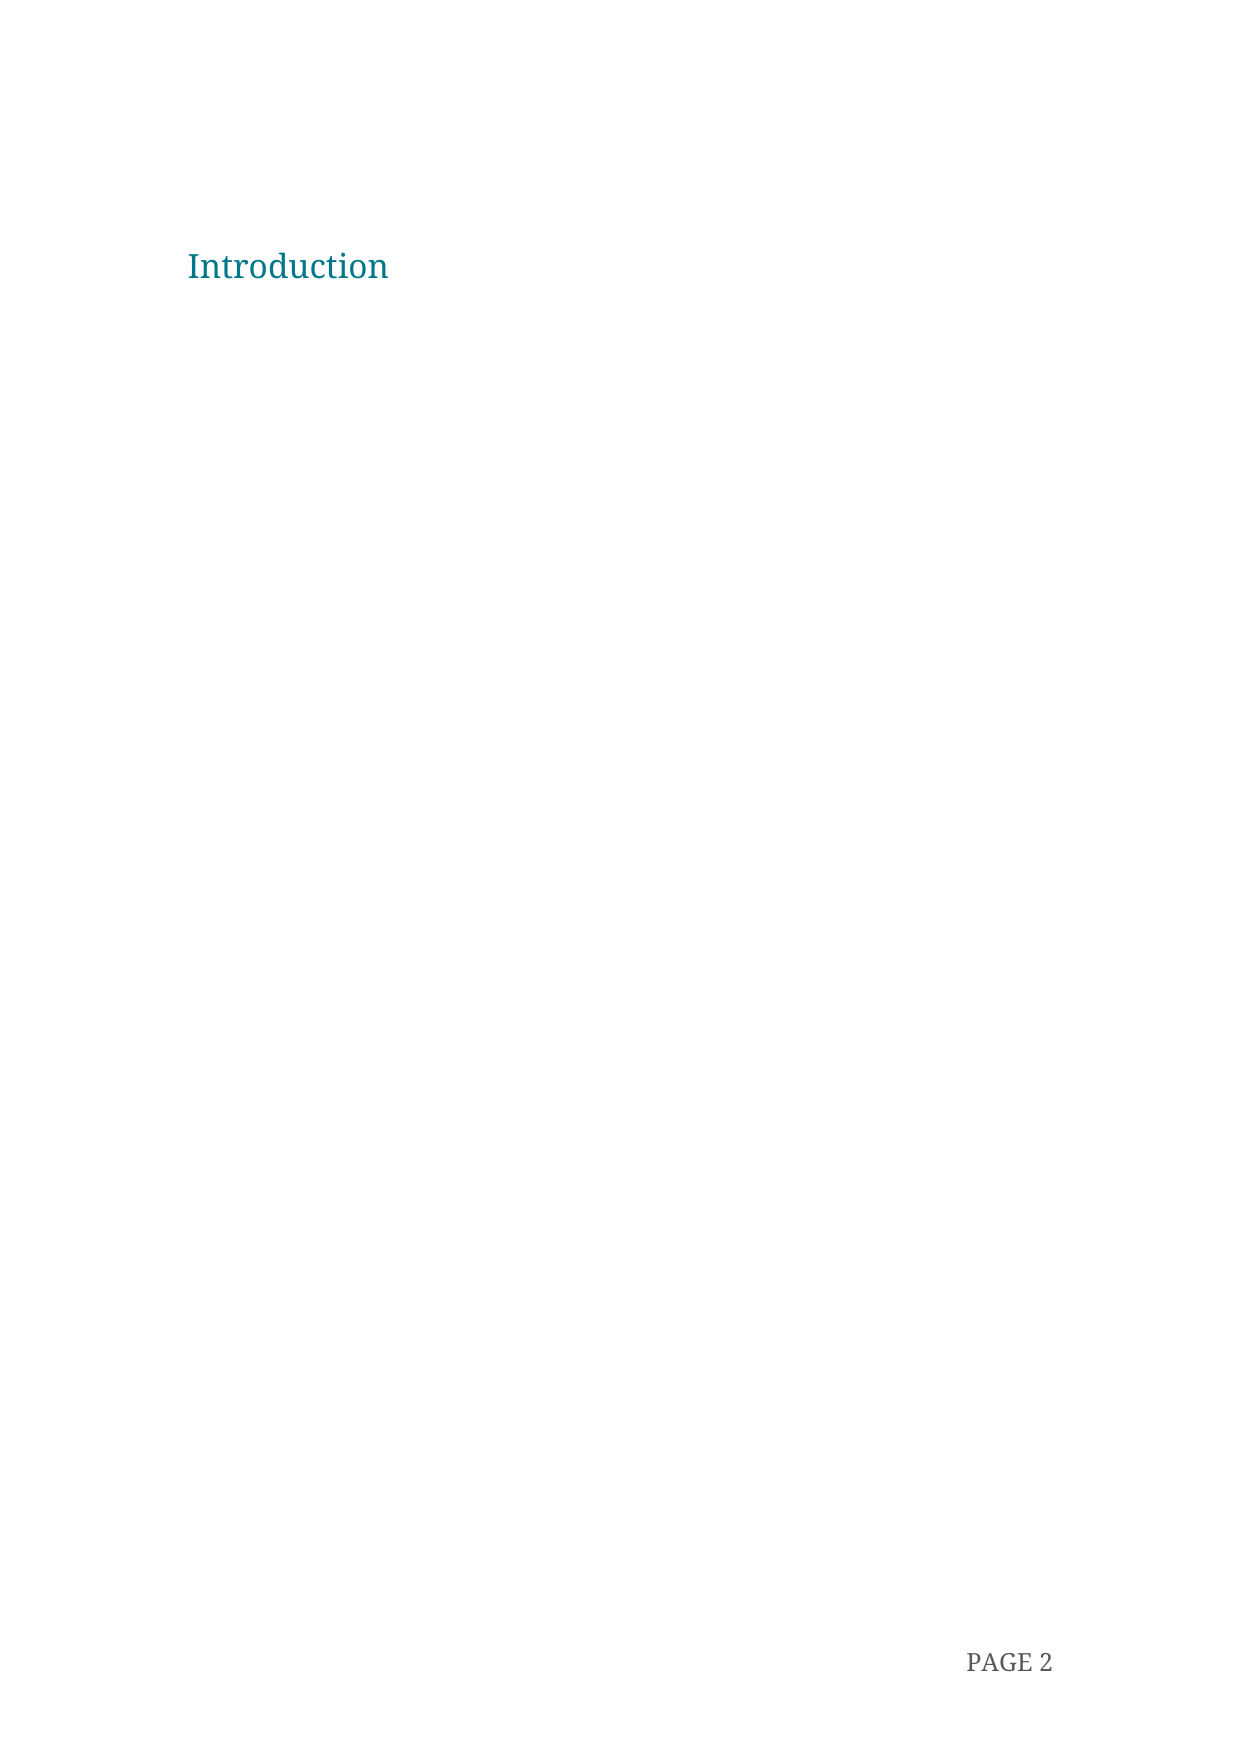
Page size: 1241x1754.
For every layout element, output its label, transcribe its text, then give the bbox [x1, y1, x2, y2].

subtitle Introduction [187, 242, 1053, 288]
